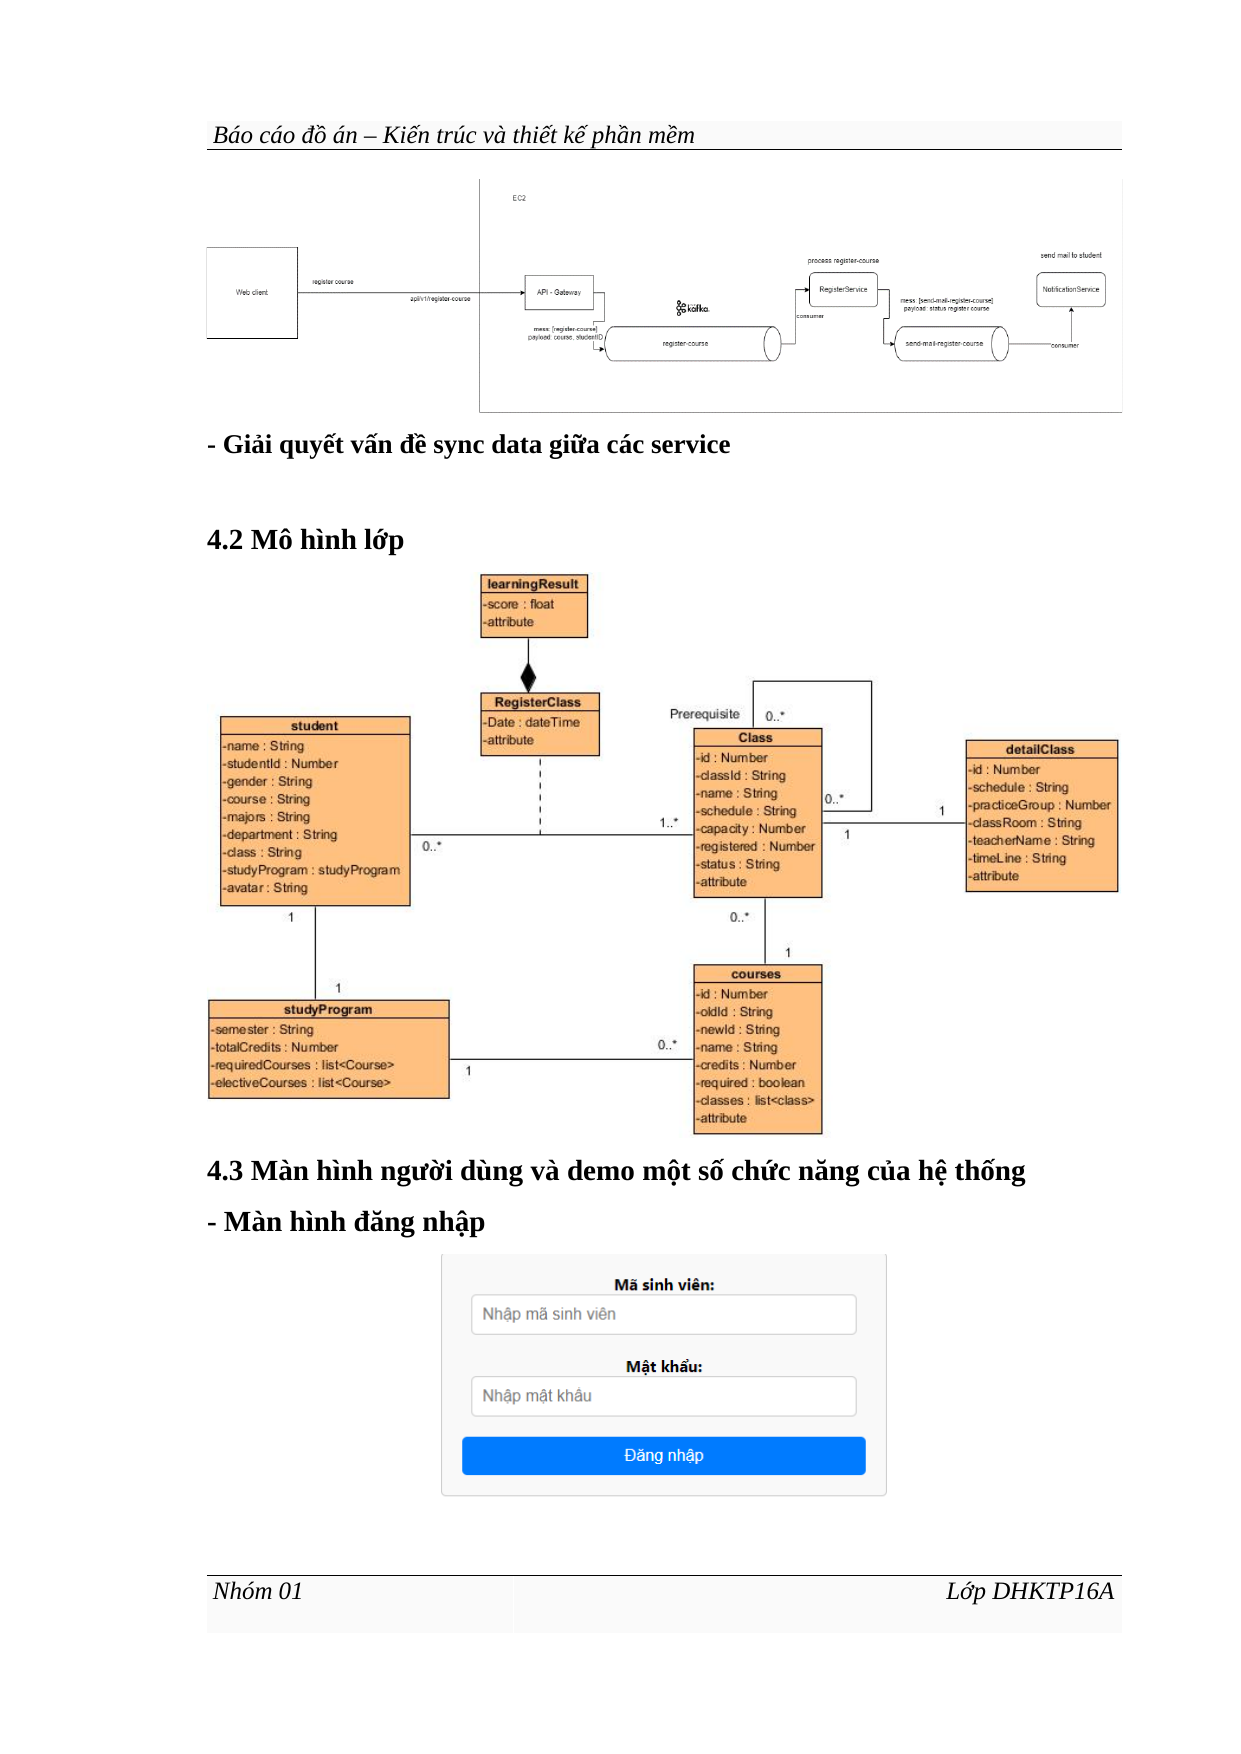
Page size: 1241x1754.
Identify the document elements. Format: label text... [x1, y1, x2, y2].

picture [206, 572, 1122, 1138]
picture [206, 1254, 1122, 1569]
text 4.3 Màn hình người dùng và demo một số chức năng của hệ thống [207, 1153, 1122, 1187]
list - Giải quyết vấn đề sync data giữa các service [207, 428, 1122, 460]
text 4.2 Mô hình lớp [207, 522, 1122, 555]
picture [206, 179, 1123, 413]
text - Màn hình đăng nhập [207, 1204, 1122, 1237]
